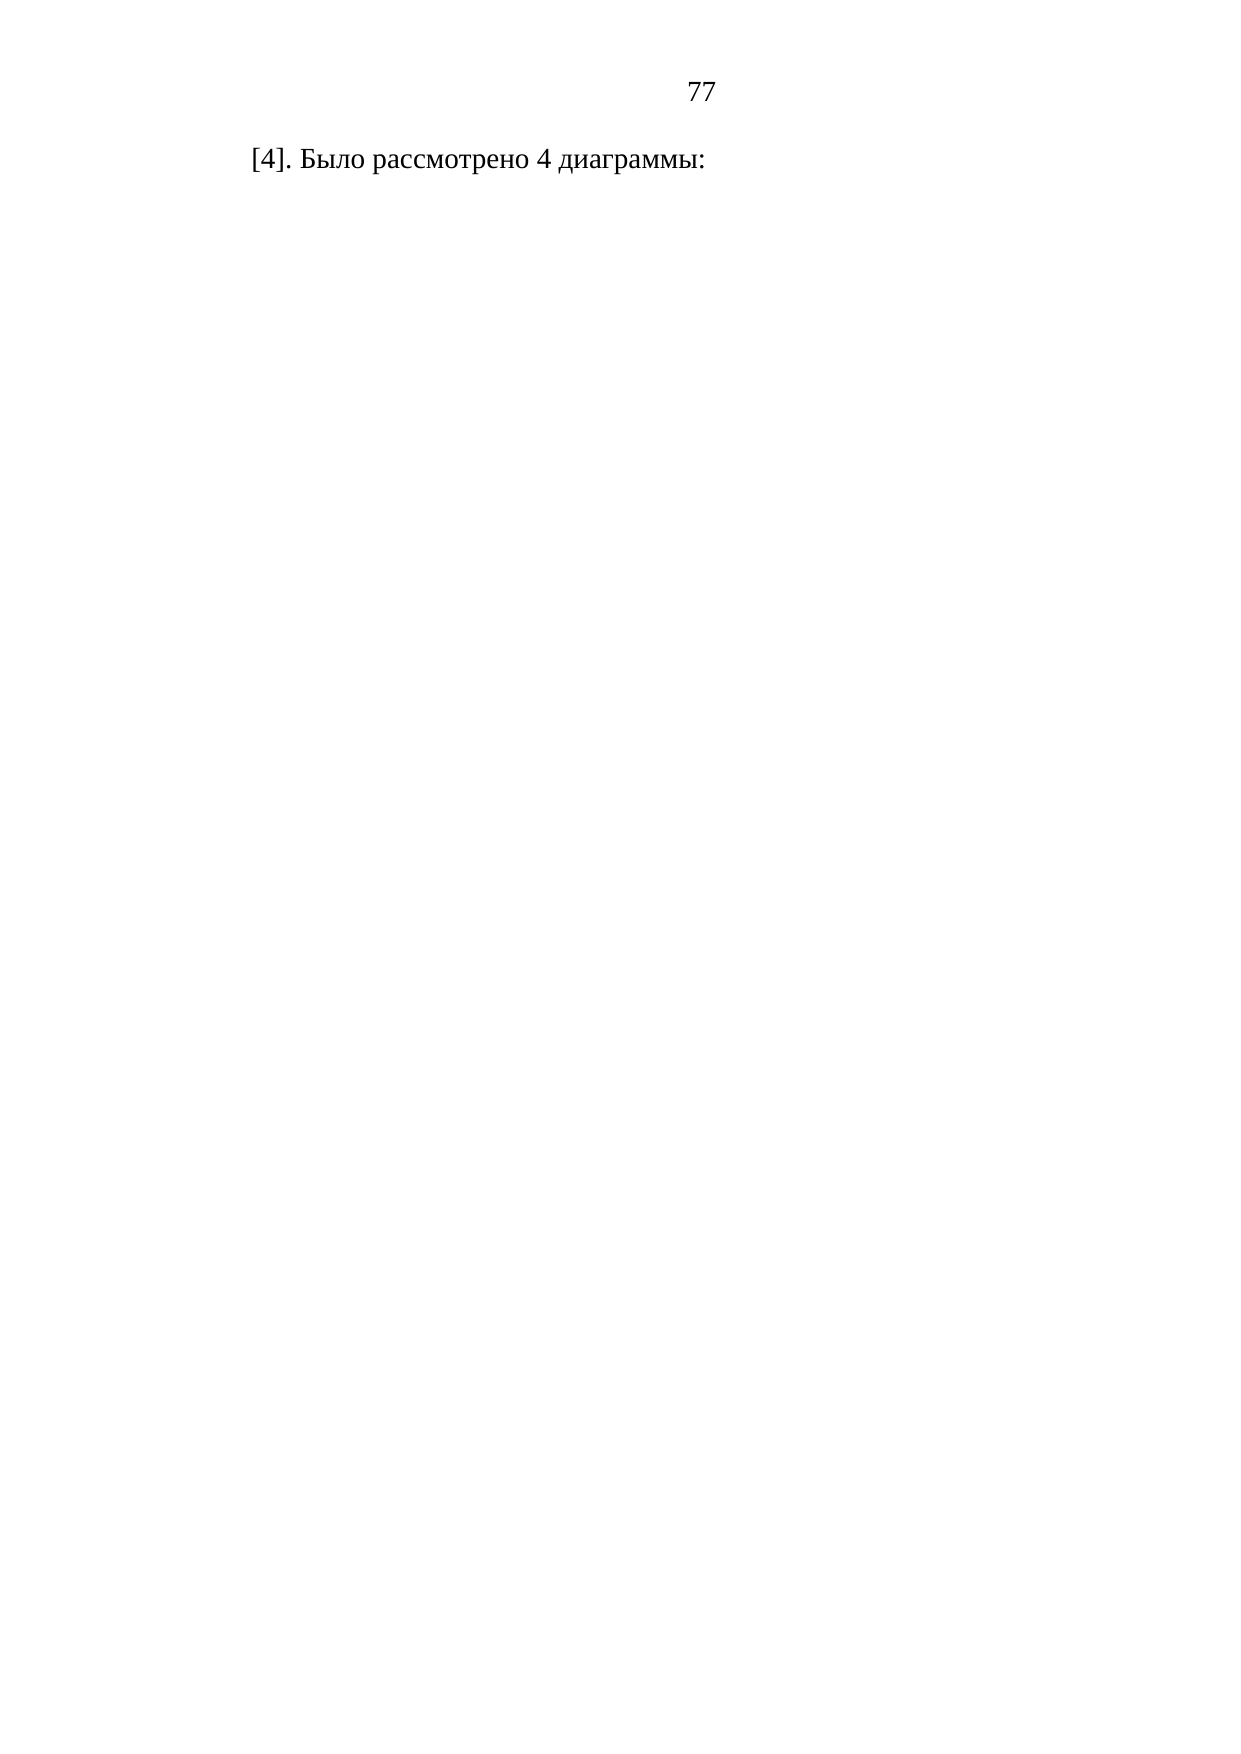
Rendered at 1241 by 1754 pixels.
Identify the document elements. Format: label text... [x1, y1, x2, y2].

text [4]. Было рассмотрено 4 диаграммы: [177, 141, 1152, 174]
